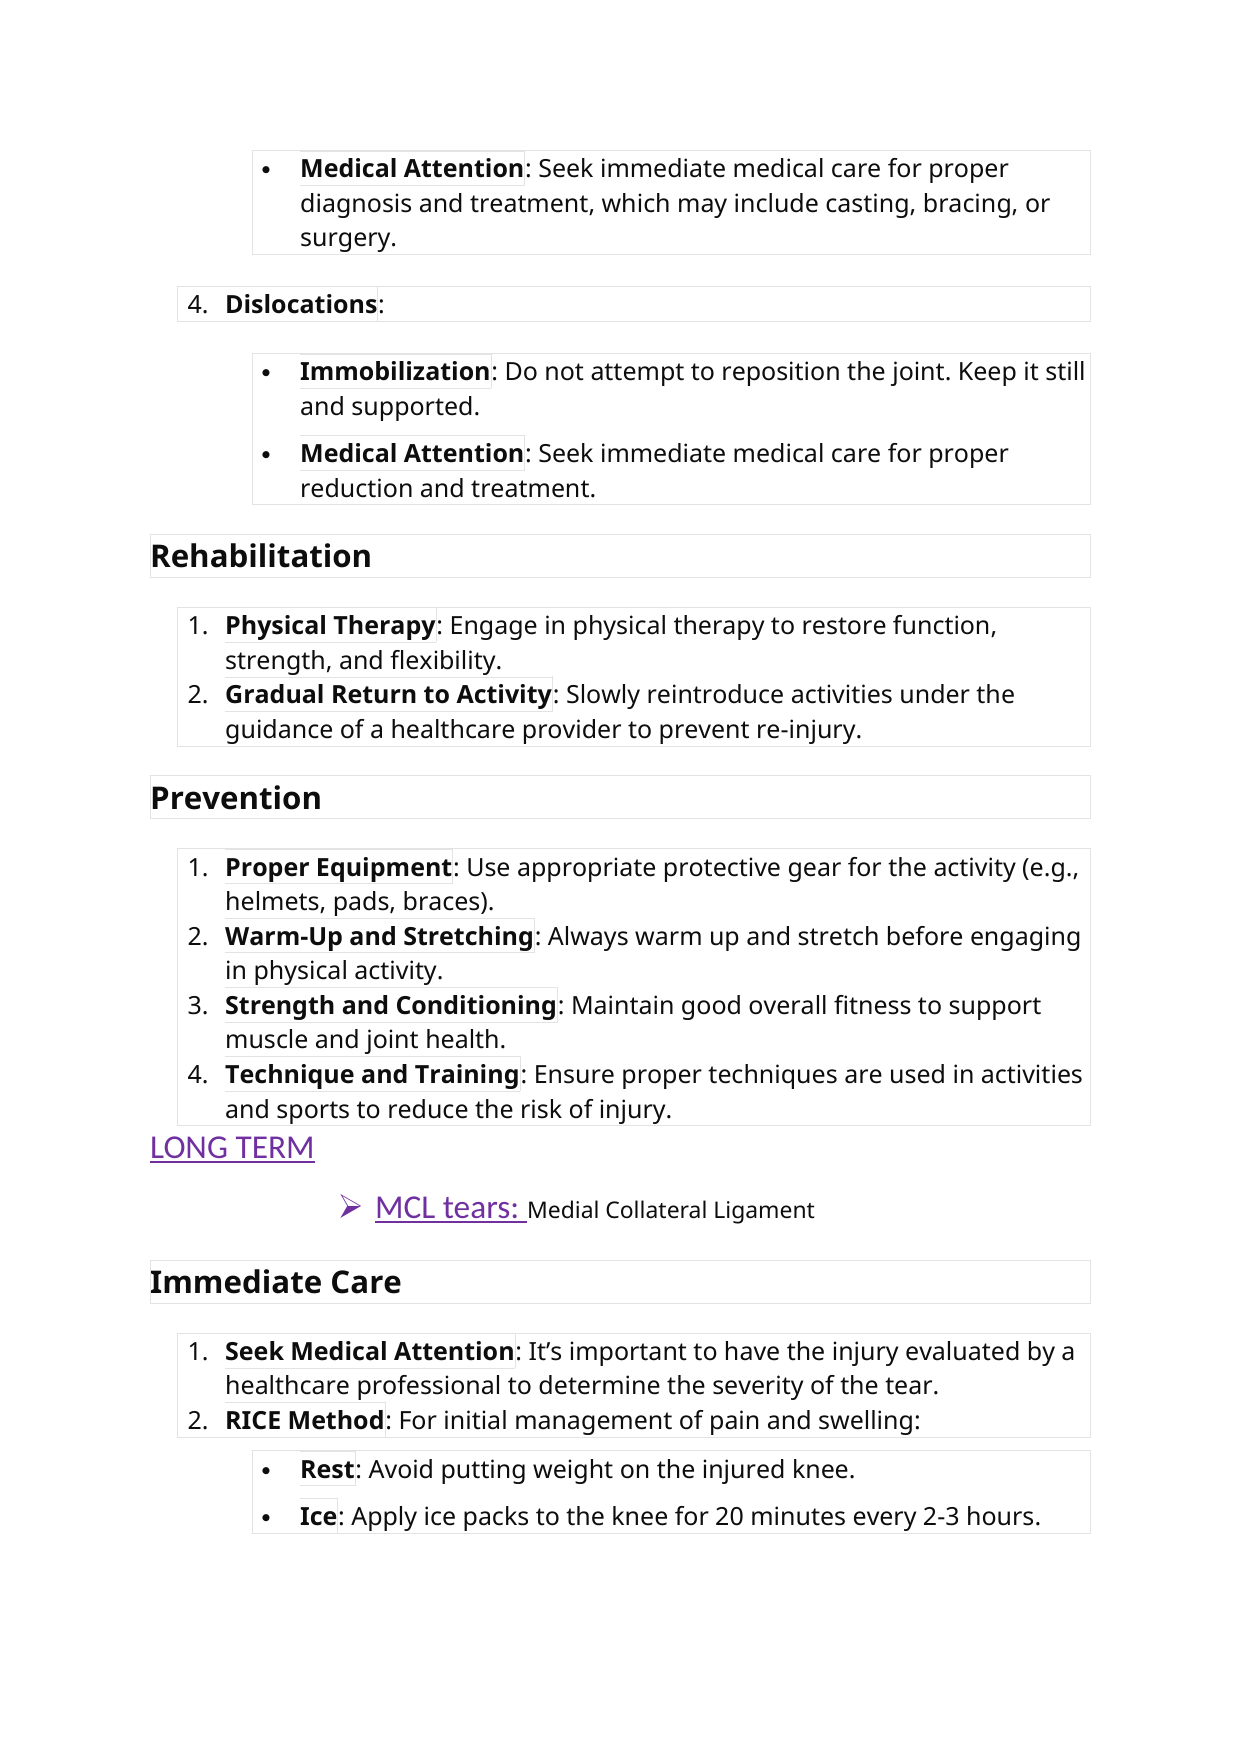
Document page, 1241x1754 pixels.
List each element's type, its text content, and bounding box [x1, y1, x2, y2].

text LONG TERM [150, 1126, 1090, 1167]
list RICE Method: For initial management of pain and swelling: [386, 1402, 1090, 1437]
text Rehabilitation [151, 535, 1090, 577]
list Rest: Avoid putting weight on the injured knee. [253, 1451, 355, 1486]
list Seek Medical Attention: It’s important to have the injury evaluated by a healthcare professional to determine the severity of the tear. [178, 1334, 1090, 1402]
list Physical Therapy: Engage in physical therapy to restore function, strength, and flexibility. [178, 608, 1090, 676]
list Ice: Apply ice packs to the knee for 20 minutes every 2-3 hours. [338, 1498, 1090, 1533]
list Dislocations: [178, 287, 377, 321]
list Warm-Up and Stretching: Always warm up and stretch before engaging in physical activity. [178, 917, 1090, 986]
text Immediate Care [151, 1261, 1090, 1303]
list Medical Attention: Seek immediate medical care for proper reduction and treatment. [253, 434, 1090, 504]
list Gradual Return to Activity: Slowly reintroduce activities under the guidance of a healthcare provider to prevent re-injury. [178, 676, 1090, 746]
list Rest: Avoid putting weight on the injured knee. [356, 1451, 1090, 1486]
list RICE Method: For initial management of pain and swelling: [178, 1402, 385, 1437]
list Immobilization: Do not attempt to reposition the joint. Keep it still and supported. [253, 354, 1090, 423]
list Proper Equipment: Use appropriate protective gear for the activity (e.g., helmets, pads, braces). [178, 849, 1090, 917]
list Medical Attention: Seek immediate medical care for proper diagnosis and treatment, which may include casting, bracing, or surgery. [253, 151, 1090, 254]
list MCL tears: Medial Collateral Ligament [337, 1186, 1090, 1227]
text Prevention [151, 776, 1090, 818]
list Technique and Training: Ensure proper techniques are used in activities and sports to reduce the risk of injury. [178, 1056, 1090, 1125]
list Dislocations: [378, 287, 1090, 321]
list Strength and Conditioning: Maintain good overall fitness to support muscle and joint health. [178, 986, 1090, 1056]
